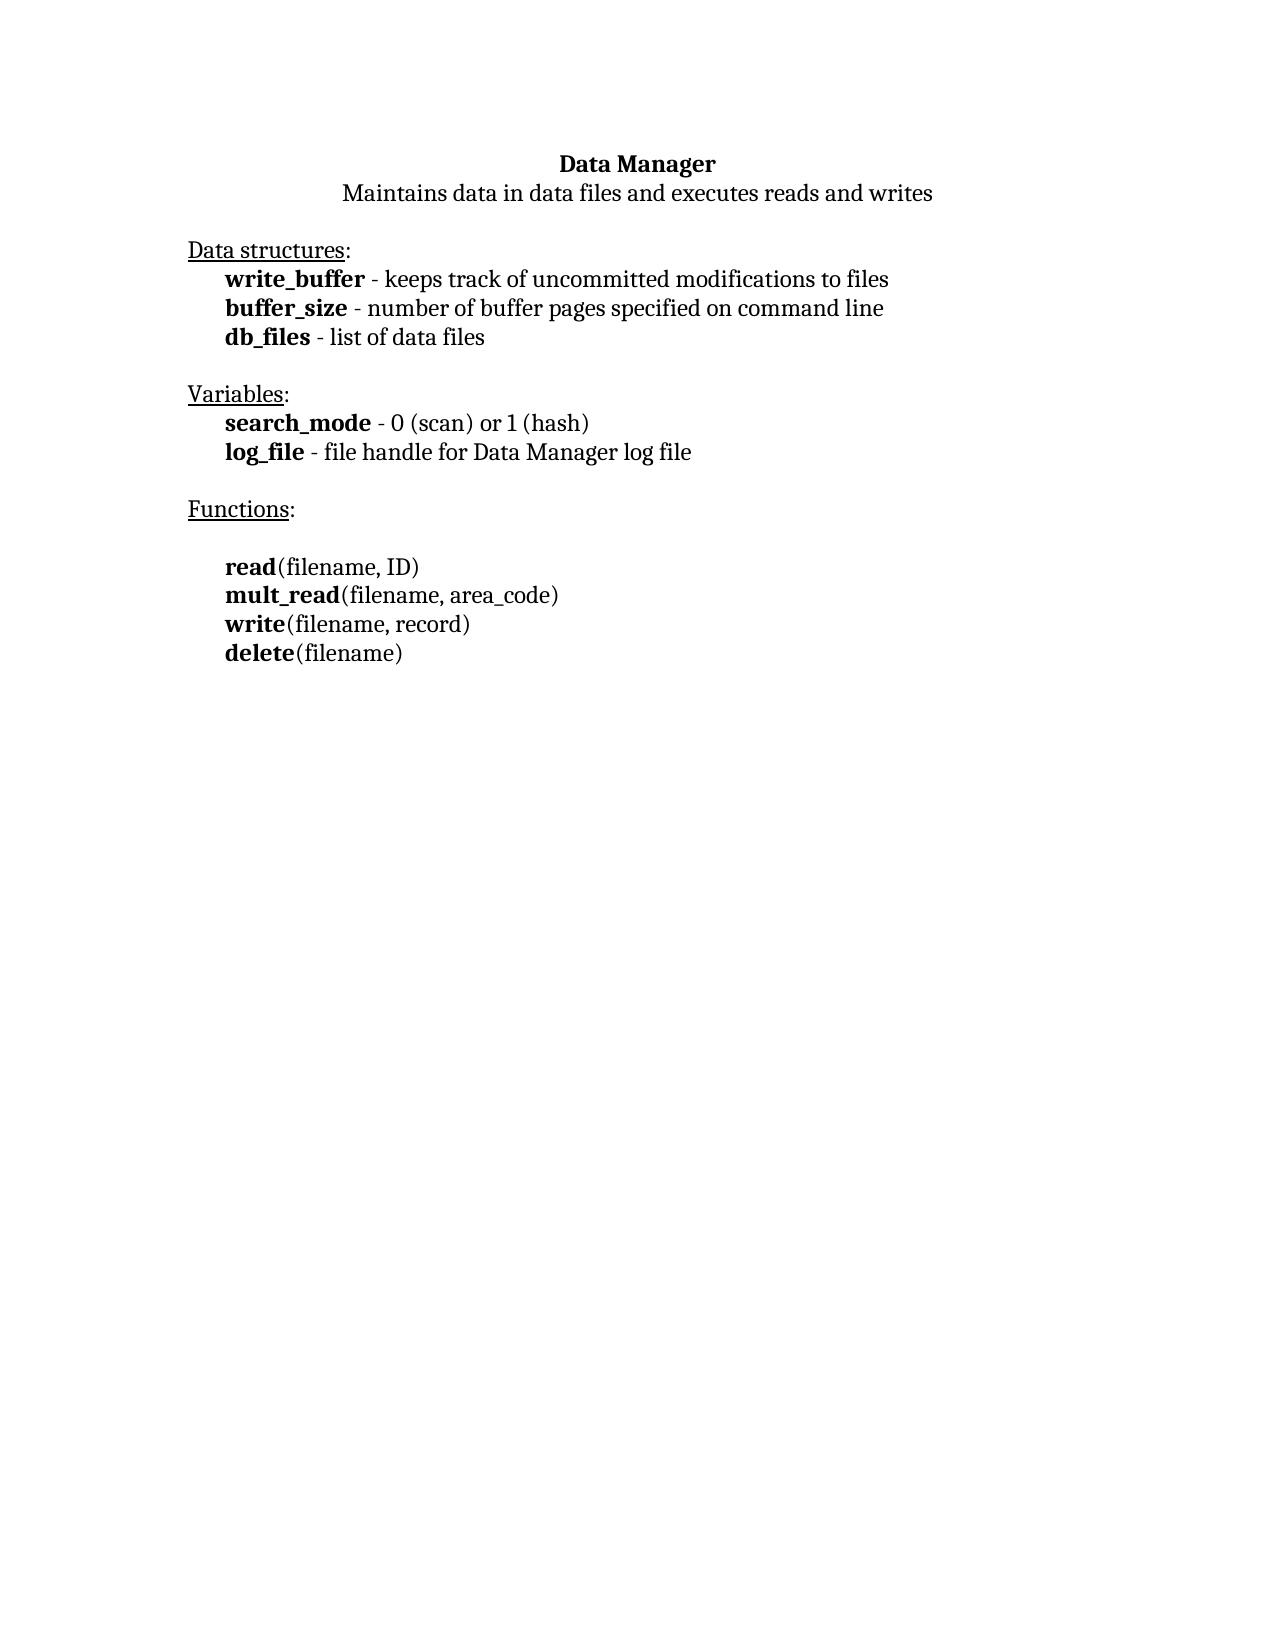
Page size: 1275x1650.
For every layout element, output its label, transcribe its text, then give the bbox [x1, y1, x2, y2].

text write_buffer - keeps track of uncommitted modifications to files [187, 265, 1087, 294]
text Data structures: [187, 236, 1087, 265]
text read(filename, ID) [187, 552, 1087, 581]
text db_files - list of data files [187, 322, 1087, 351]
text Data Manager [187, 150, 1087, 179]
text delete(filename) [187, 639, 1087, 667]
text write(filename, record) [187, 610, 1087, 639]
text search_mode - 0 (scan) or 1 (hash) [187, 409, 1087, 437]
text Maintains data in data files and executes reads and writes [187, 179, 1087, 207]
text Functions: [187, 495, 1087, 524]
text mult_read(filename, area_code) [187, 581, 1087, 610]
text Variables: [187, 380, 1087, 409]
text log_file - file handle for Data Manager log file [187, 437, 1087, 466]
text buffer_size - number of buffer pages specified on command line [187, 294, 1087, 322]
